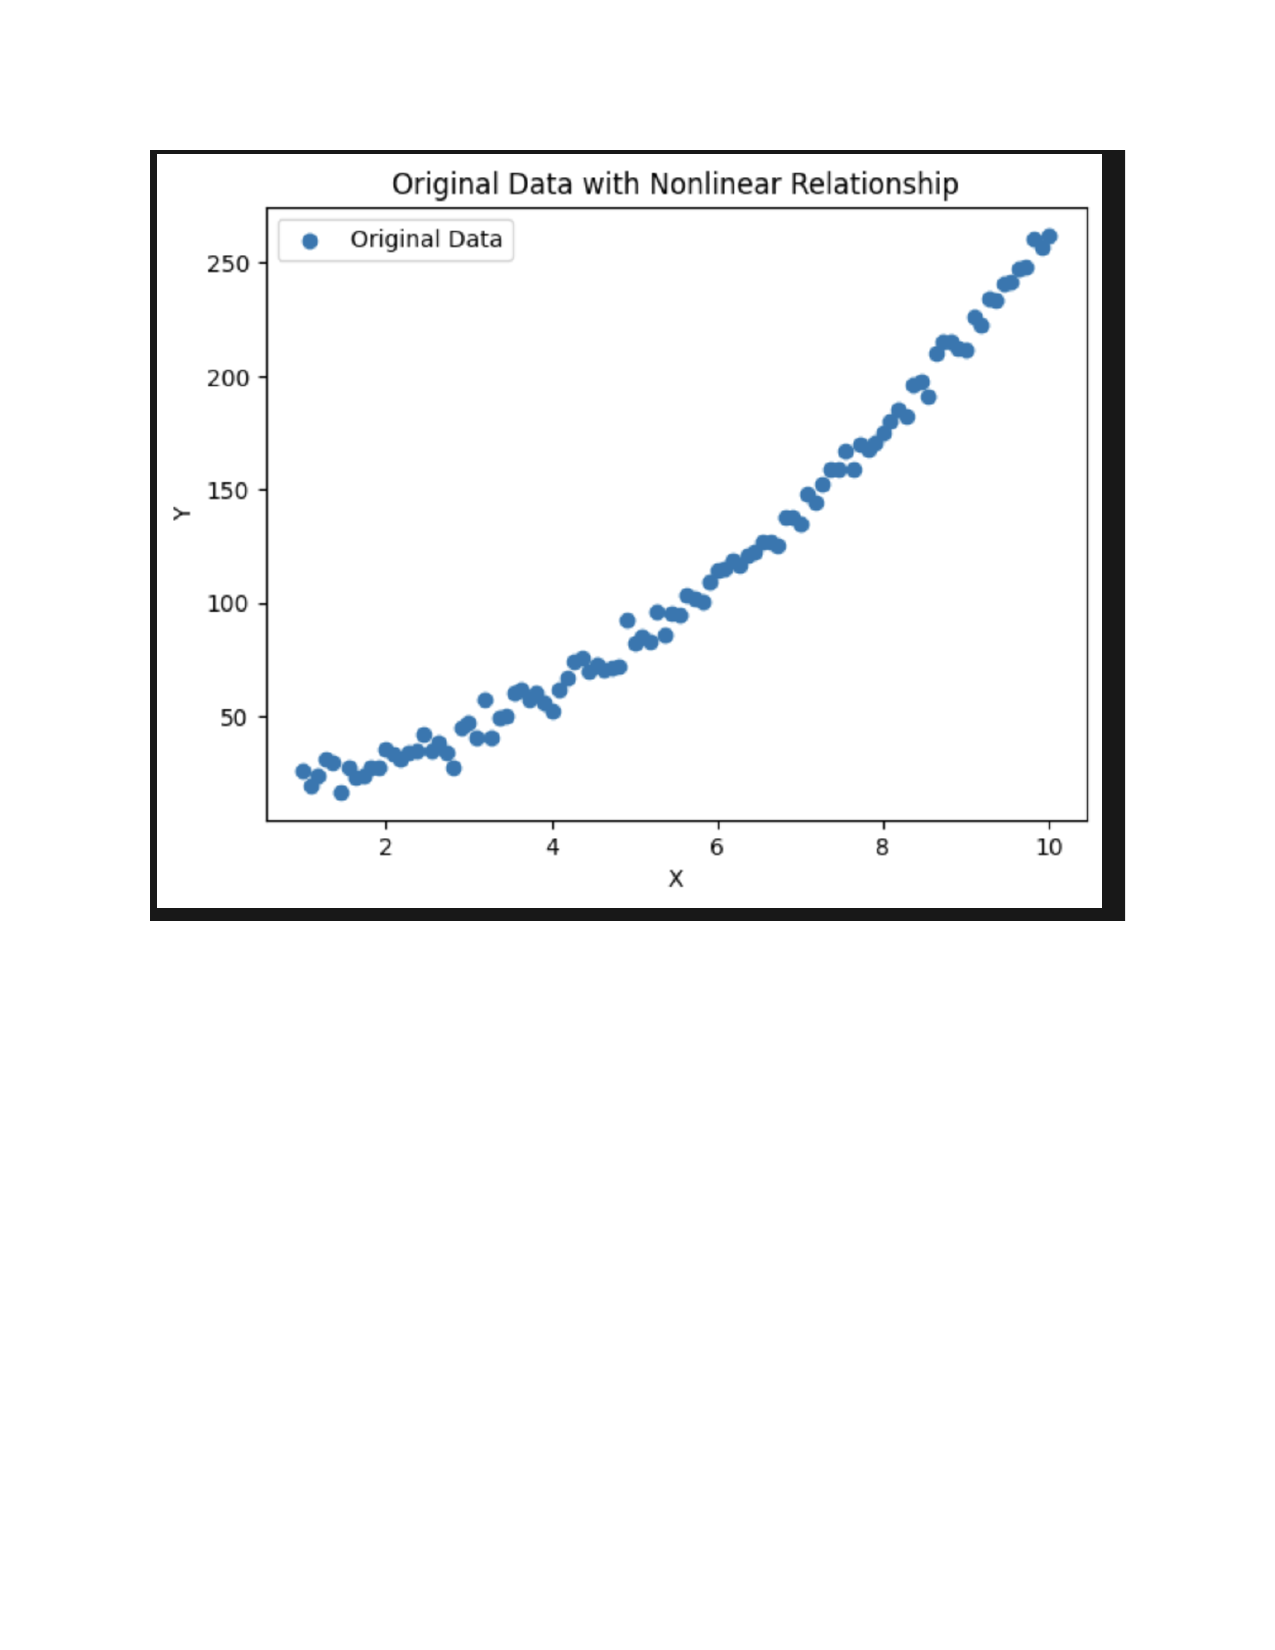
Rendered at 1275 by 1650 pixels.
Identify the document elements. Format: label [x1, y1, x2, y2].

picture [150, 150, 1125, 921]
